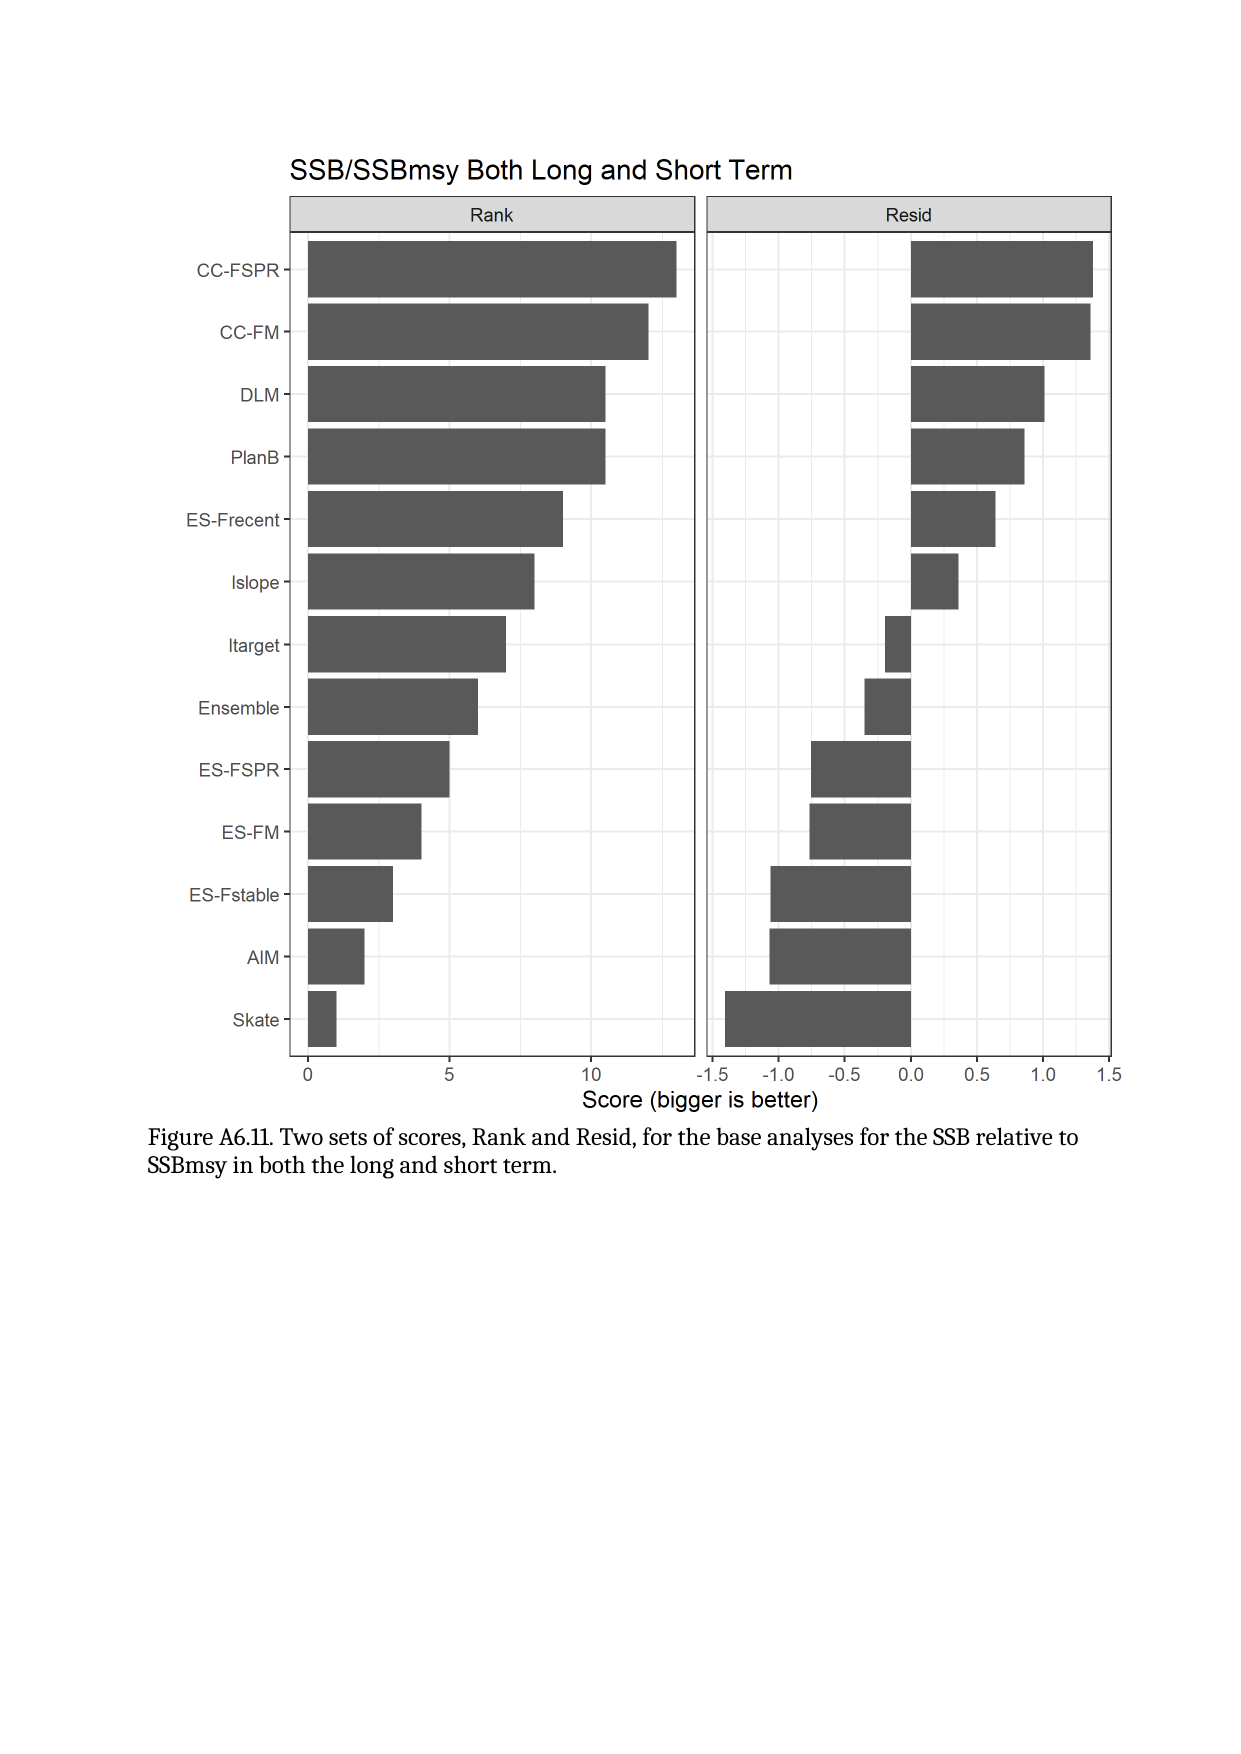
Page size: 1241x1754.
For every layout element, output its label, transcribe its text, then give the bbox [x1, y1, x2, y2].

picture [147, 147, 1123, 1123]
text Figure A6.11. Two sets of scores, Rank and Resid, for the base analyses for the SSB relative to SSBmsy in both the long and short term. [148, 1123, 1093, 1180]
